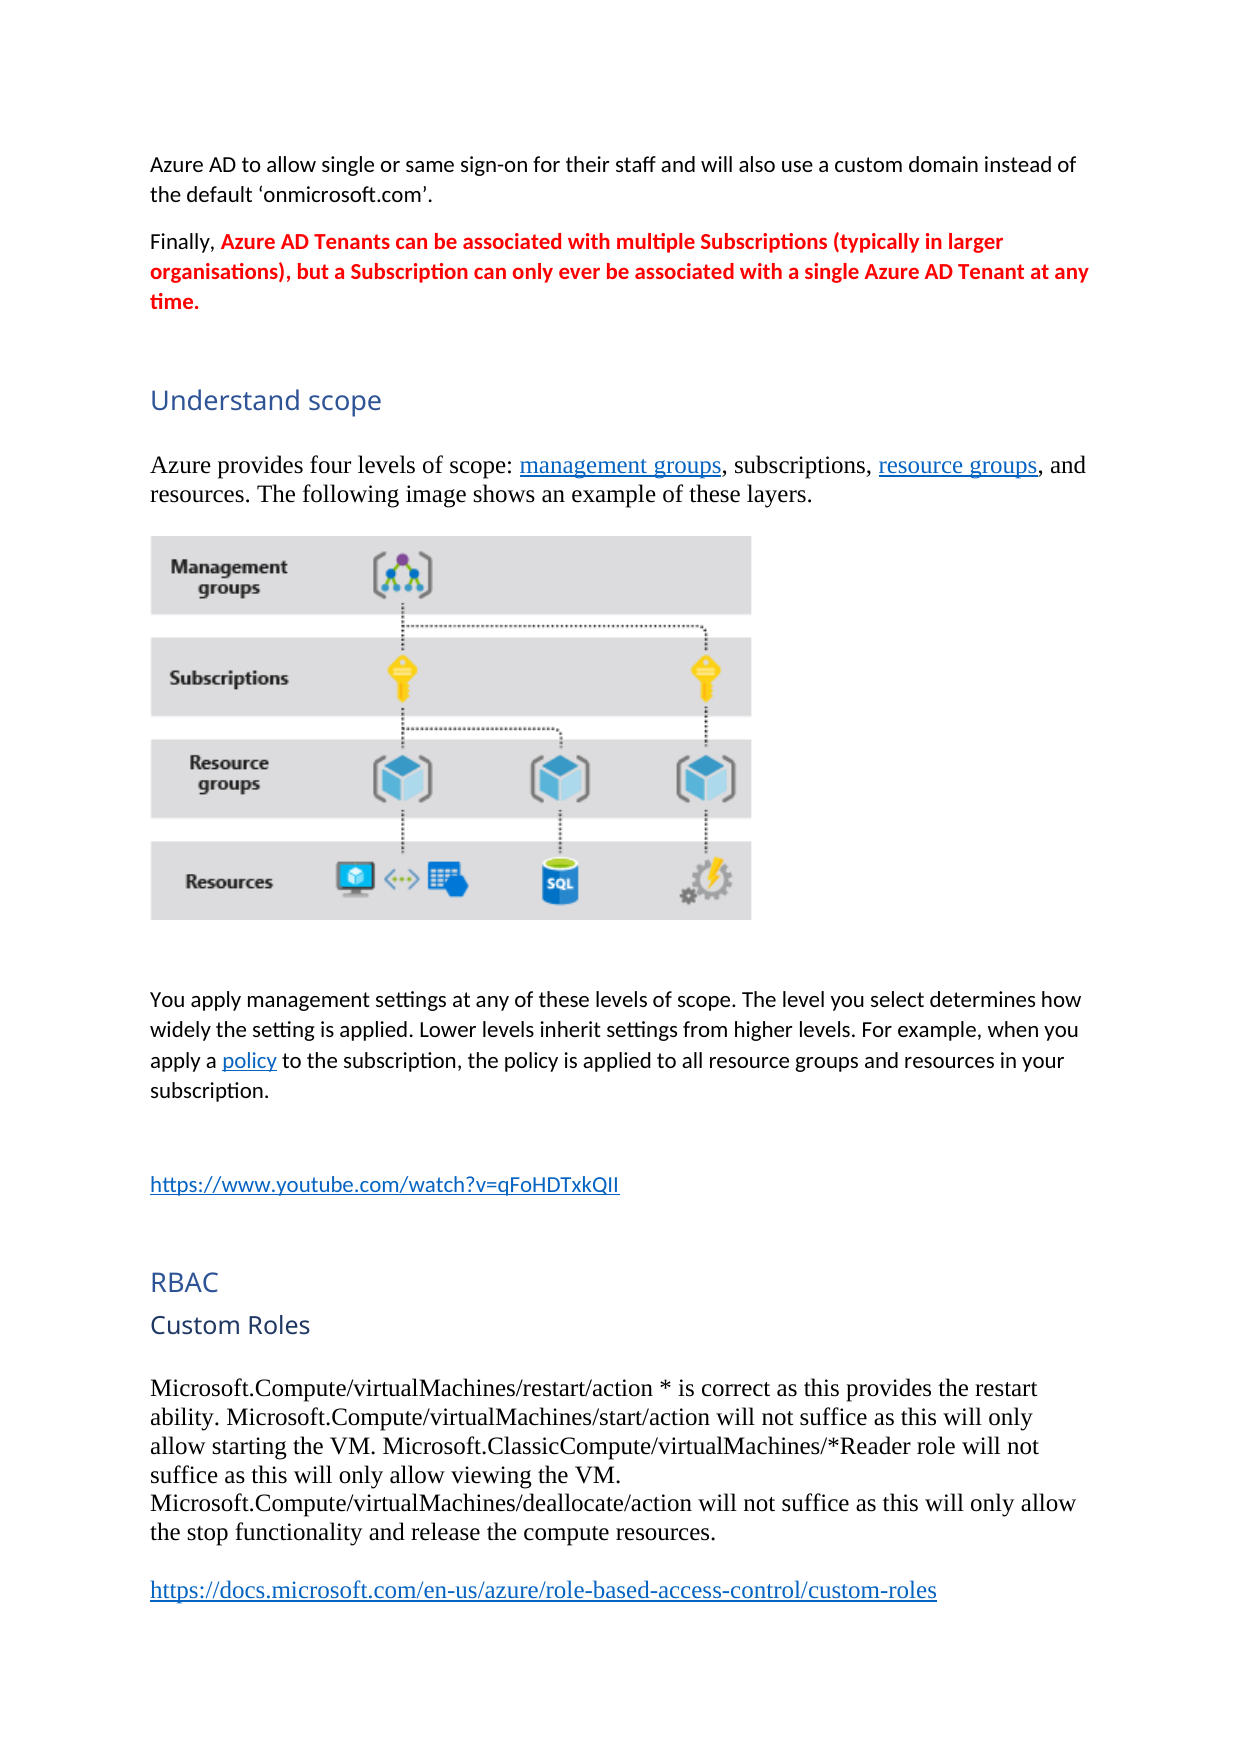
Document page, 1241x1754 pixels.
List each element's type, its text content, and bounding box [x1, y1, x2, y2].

subtitle Understand scope [150, 381, 1090, 418]
picture [150, 536, 752, 920]
text https://www.youtube.com/watch?v=qFoHDTxkQII [150, 1170, 1090, 1198]
text https://docs.microsoft.com/en-us/azure/role-based-access-control/custom-roles [150, 1575, 1090, 1604]
subtitle Custom Roles [150, 1307, 1090, 1342]
text You apply management settings at any of these levels of scope. The level you select determines how widely the setting is applied. Lower levels inherit settings from higher levels. For example, when you apply a policy to the subscription, the policy is applied to all resource groups and resources in your subscription. [150, 985, 1090, 1104]
text Microsoft.Compute/virtualMachines/restart/action * is correct as this provides the restart ability. Microsoft.Compute/virtualMachines/start/action will not suffice as this will only allow starting the VM. Microsoft.ClassicCompute/virtualMachines/*Reader role will not suffice as this will only allow viewing the VM. Microsoft.Compute/virtualMachines/deallocate/action will not suffice as this will only allow the stop functionality and release the compute resources. [150, 1373, 1090, 1546]
text Finally, Azure AD Tenants can be associated with multiple Subscriptions (typically in larger organisations), but a Subscription can only ever be associated with a single Azure AD Tenant at any time. [150, 227, 1090, 316]
text Azure provides four levels of scope: management groups, subscriptions, resource groups, and resources. The following image shows an example of these layers. [150, 450, 1090, 508]
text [150, 150, 1090, 208]
subtitle RBAC [150, 1263, 1090, 1300]
